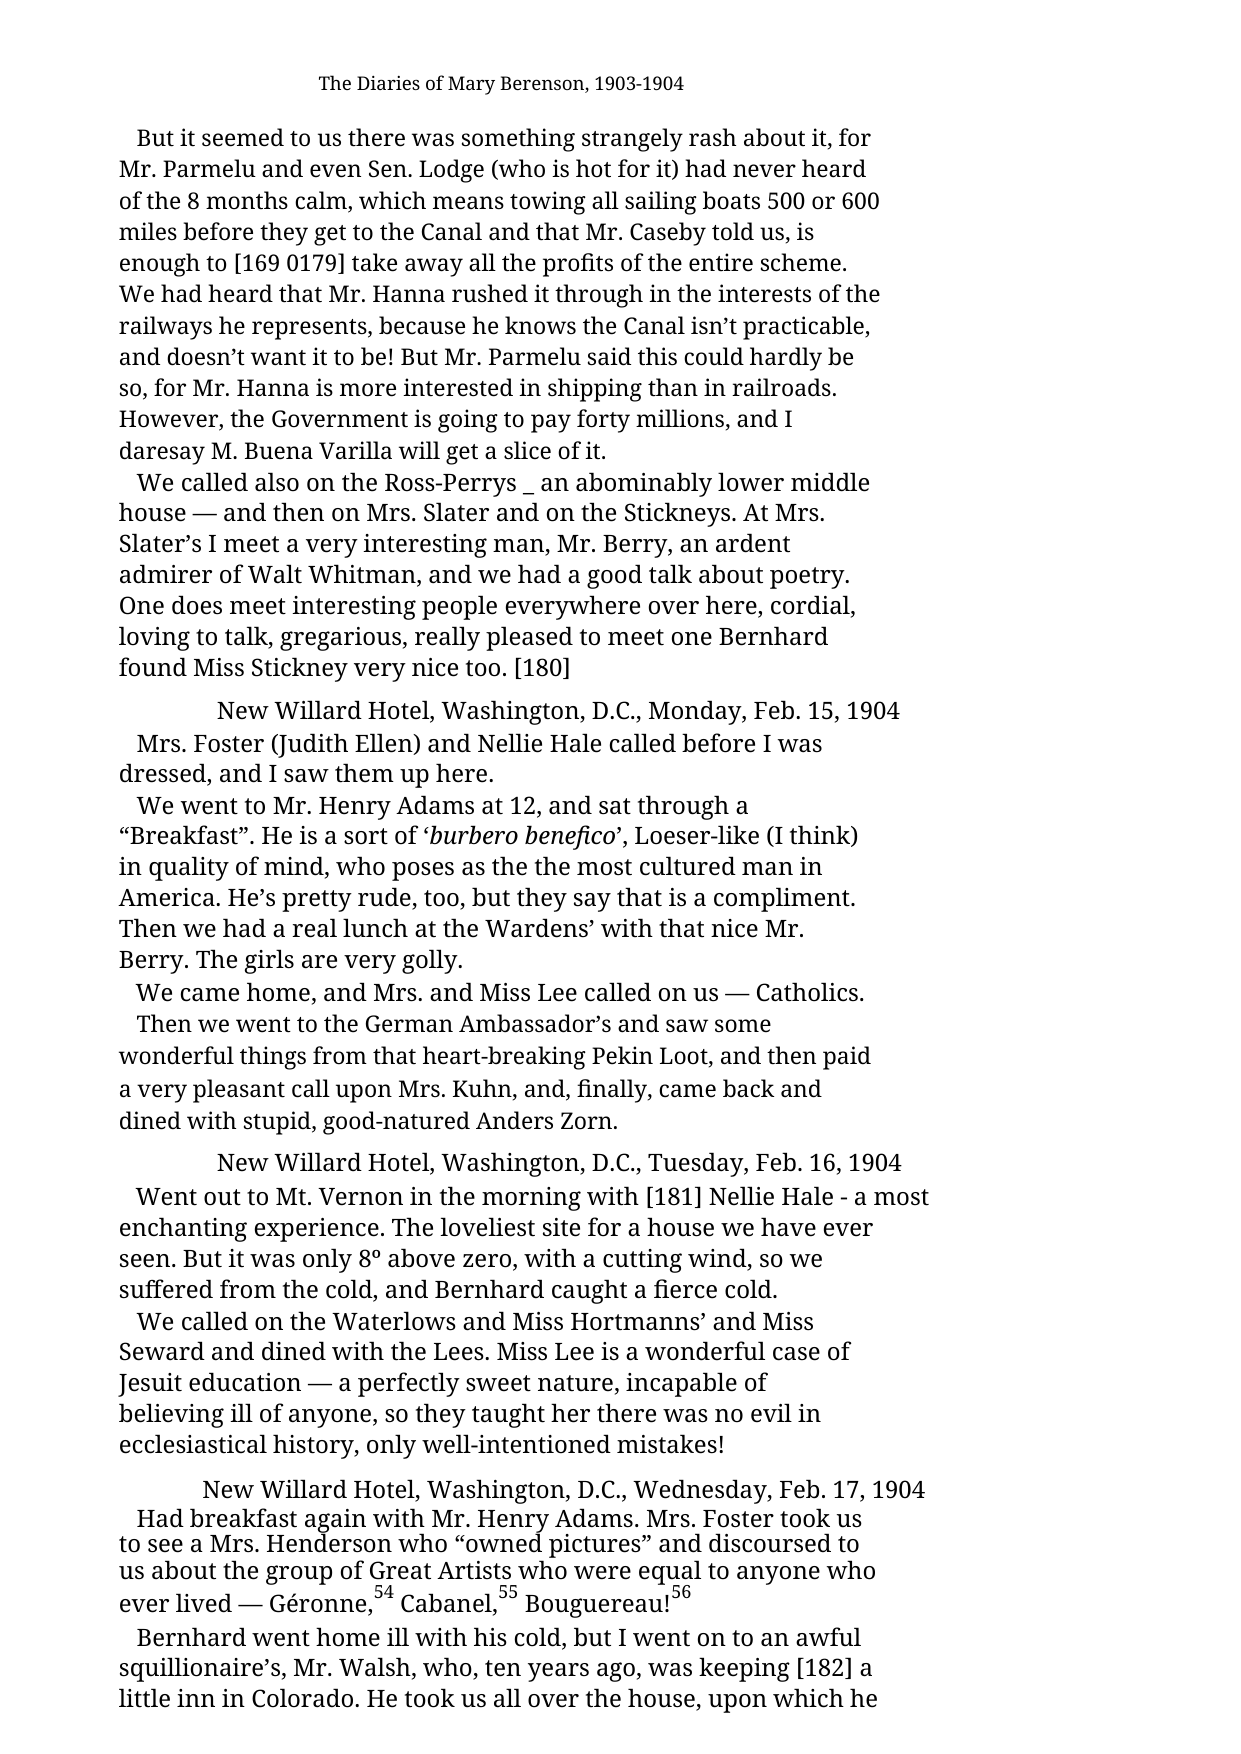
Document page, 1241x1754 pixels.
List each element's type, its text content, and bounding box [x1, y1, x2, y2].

text We called also on the Ross-Perrys _ an abominably lower middle house — and then on Mrs. Slater and on the Stickneys. At Mrs. Slater’s I meet a very interesting man, Mr. Berry, an ardent admirer of Walt Whitman, and we had a good talk about poetry. One does meet interesting people everywhere over here, cordial, loving to talk, gregarious, really pleased to meet one Bernhard found Miss Stickney very nice too. [180] [119, 466, 886, 683]
text enchanting experience. The loveliest site for a house we have ever seen. But it was only 8º above zero, with a cutting wind, so we suffered from the cold, and Bernhard caught a fierce cold. [119, 1212, 877, 1305]
text Mrs. Foster (Judith Ellen) and Nellie Hale called before I was dressed, and I saw them up here. [119, 727, 877, 789]
text The Diaries of Mary Berenson, 1903-1904 [119, 70, 883, 96]
text We went to Mr. Henry Adams at 12, and sat through a “Breakfast”. He is a sort of ‘burbero benefico’, Loeser-like (I think) in quality of mind, who poses as the the most cultured man in America. He’s pretty rude, too, but they say that is a compliment. Then we had a real lunch at the Wardens’ with that nice Mr. Berry. The girls are very golly. [119, 789, 871, 976]
text Then we went to the German Ambassador’s and saw some wonderful things from that heart-breaking Pekin Loot, and then paid a very pleasant call upon Mrs. Kuhn, and, finally, came back and dined with stupid, good-natured Anders Zorn. [119, 1008, 875, 1136]
text New Willard Hotel, Washington, D.C., Tuesday, Feb. 16, 1904 [217, 1146, 1090, 1178]
text Had breakfast again with Mr. Henry Adams. Mrs. Foster took us to see a Mrs. Henderson who “owned pictures” and discoursed to us about the group of Great Artists who were equal to anyone who ever lived — Géronne,54 Cabanel,55 Bouguereau!56 [119, 1506, 877, 1621]
text But it seemed to us there was something strangely rash about it, for Mr. Parmelu and even Sen. Lodge (who is hot for it) had never heard of the 8 months calm, which means towing all sailing boats 500 or 600 miles before they get to the Canal and that Mr. Caseby told us, is enough to [169 0179] take away all the profits of the entire scheme. We had heard that Mr. Hanna rushed it through in the interests of the railways he represents, because he knows the Canal isn’t practicable, and doesn’t want it to be! But Mr. Parmelu said this could hardly be so, for Mr. Hanna is more interested in shipping than in railroads. However, the Government is going to pay forty millions, and I daresay M. Buena Varilla will get a slice of it. [119, 122, 881, 466]
text Went out to Mt. Vernon in the morning with [181] Nellie Hale - a most [135, 1179, 1090, 1212]
text New Willard Hotel, Washington, D.C., Wednesday, Feb. 17, 1904 [202, 1472, 1090, 1505]
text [119, 1622, 883, 1715]
text We called on the Waterlows and Miss Hortmanns’ and Miss Seward and dined with the Lees. Miss Lee is a wonderful case of Jesuit education — a perfectly sweet nature, incapable of believing ill of anyone, so they taught her there was no evil in ecclesiastical history, only well-intentioned mistakes! [119, 1305, 875, 1460]
text New Willard Hotel, Washington, D.C., Monday, Feb. 15, 1904 [217, 694, 1090, 726]
text We came home, and Mrs. and Miss Lee called on us — Catholics. [135, 976, 1090, 1008]
